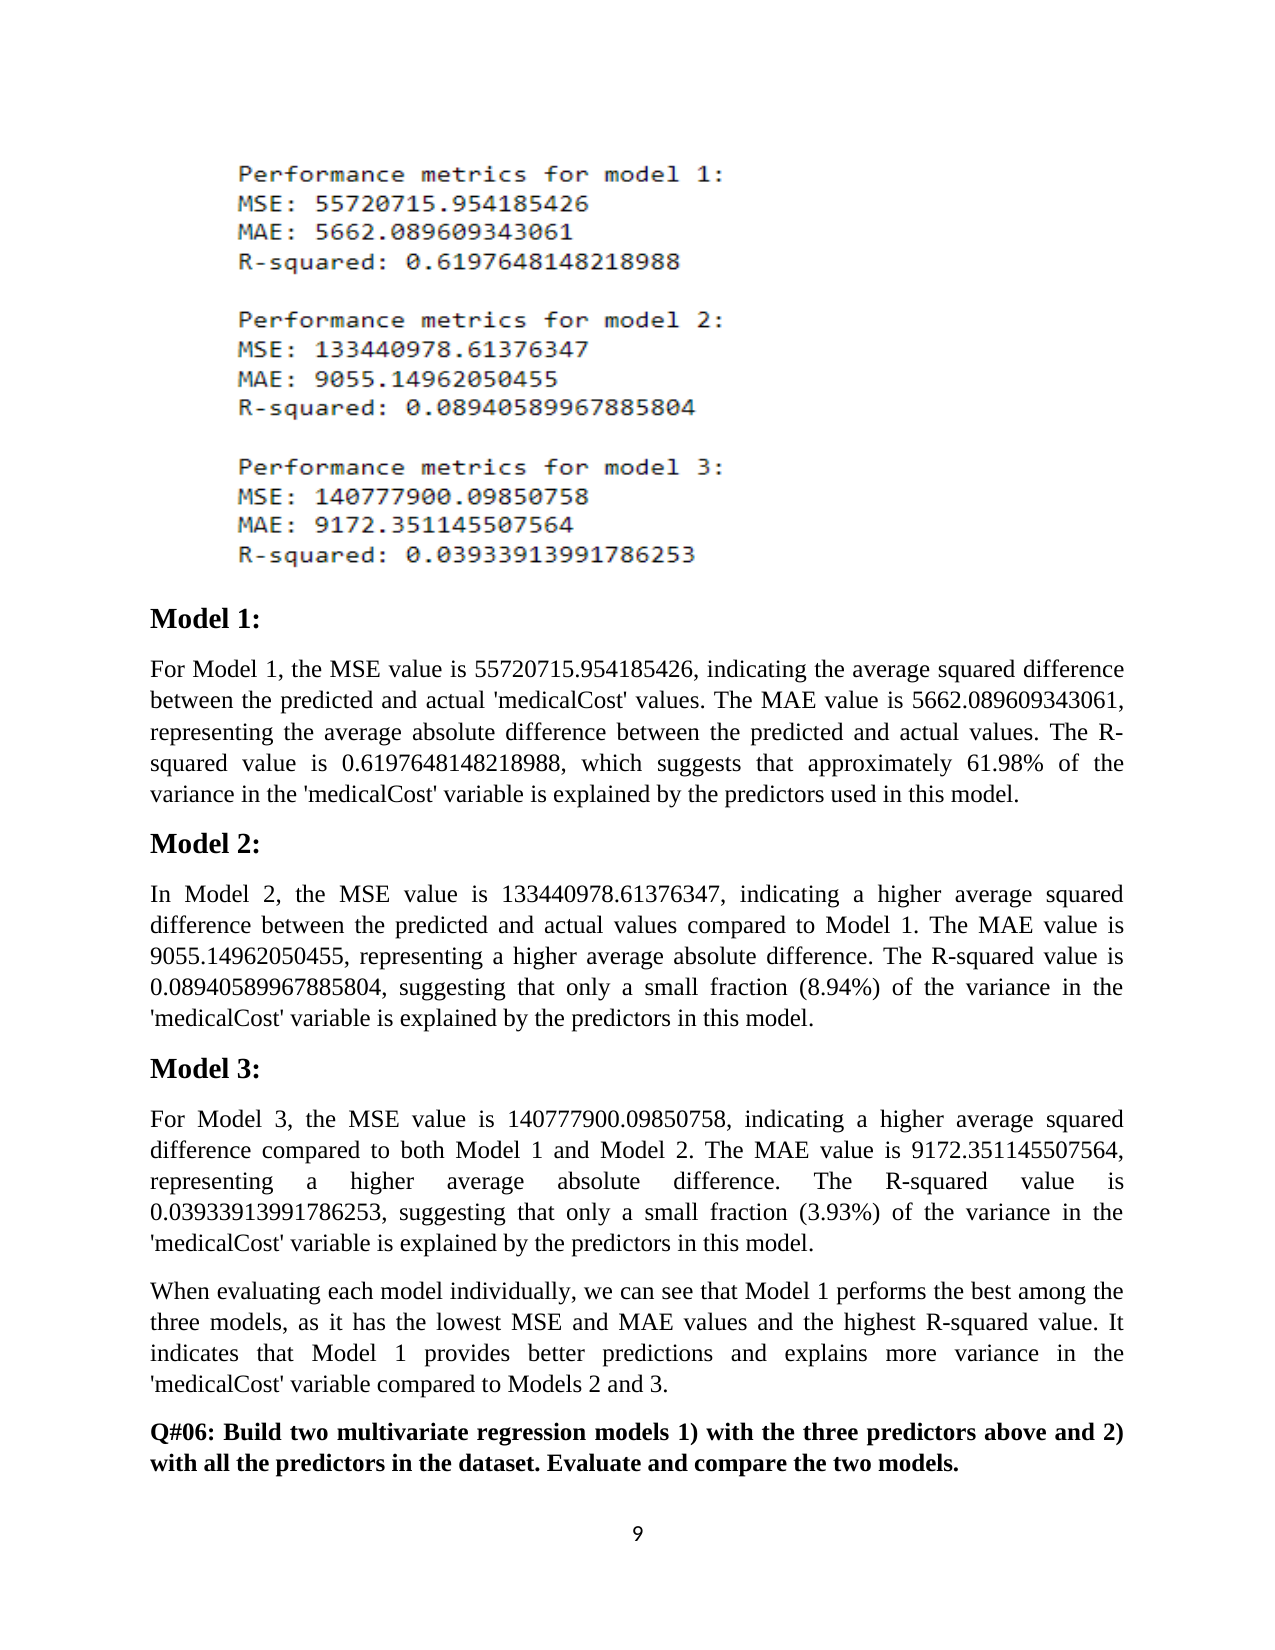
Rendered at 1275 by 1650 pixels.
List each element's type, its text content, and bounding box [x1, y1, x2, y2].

text For Model 1, the MSE value is 55720715.954185426, indicating the average squared difference between the predicted and actual 'medicalCost' values. The MAE value is 5662.089609343061, representing the average absolute difference between the predicted and actual values. The R-squared value is 0.6197648148218988, which suggests that approximately 61.98% of the variance in the 'medicalCost' variable is explained by the predictors used in this model. [150, 654, 1125, 807]
text Model 1: [150, 602, 1125, 635]
text Q#06: Build two multivariate regression models 1) with the three predictors above and 2) with all the predictors in the dataset. Evaluate and compare the two models. [150, 1417, 1125, 1476]
text When evaluating each model individually, we can see that Model 1 performs the best among the three models, as it has the lowest MSE and MAE values and the highest R-squared value. It indicates that Model 1 provides better predictions and explains more variance in the 'medicalCost' variable compared to Models 2 and 3. [150, 1276, 1125, 1398]
text Model 2: [150, 826, 1125, 860]
text For Model 3, the MSE value is 140777900.09850758, indicating a higher average squared difference compared to both Model 1 and Model 2. The MAE value is 9172.351145507564, representing a higher average absolute difference. The R-squared value is 0.03933913991786253, suggesting that only a small fraction (3.93%) of the variance in the 'medicalCost' variable is explained by the predictors in this model. [150, 1104, 1125, 1257]
picture [150, 150, 1007, 583]
text In Model 2, the MSE value is 133440978.61376347, indicating a higher average squared difference between the predicted and actual values compared to Model 1. The MAE value is 9055.14962050455, representing a higher average absolute difference. The R-squared value is 0.08940589967885804, suggesting that only a small fraction (8.94%) of the variance in the 'medicalCost' variable is explained by the predictors in this model. [150, 879, 1125, 1032]
text Model 3: [150, 1051, 1125, 1084]
